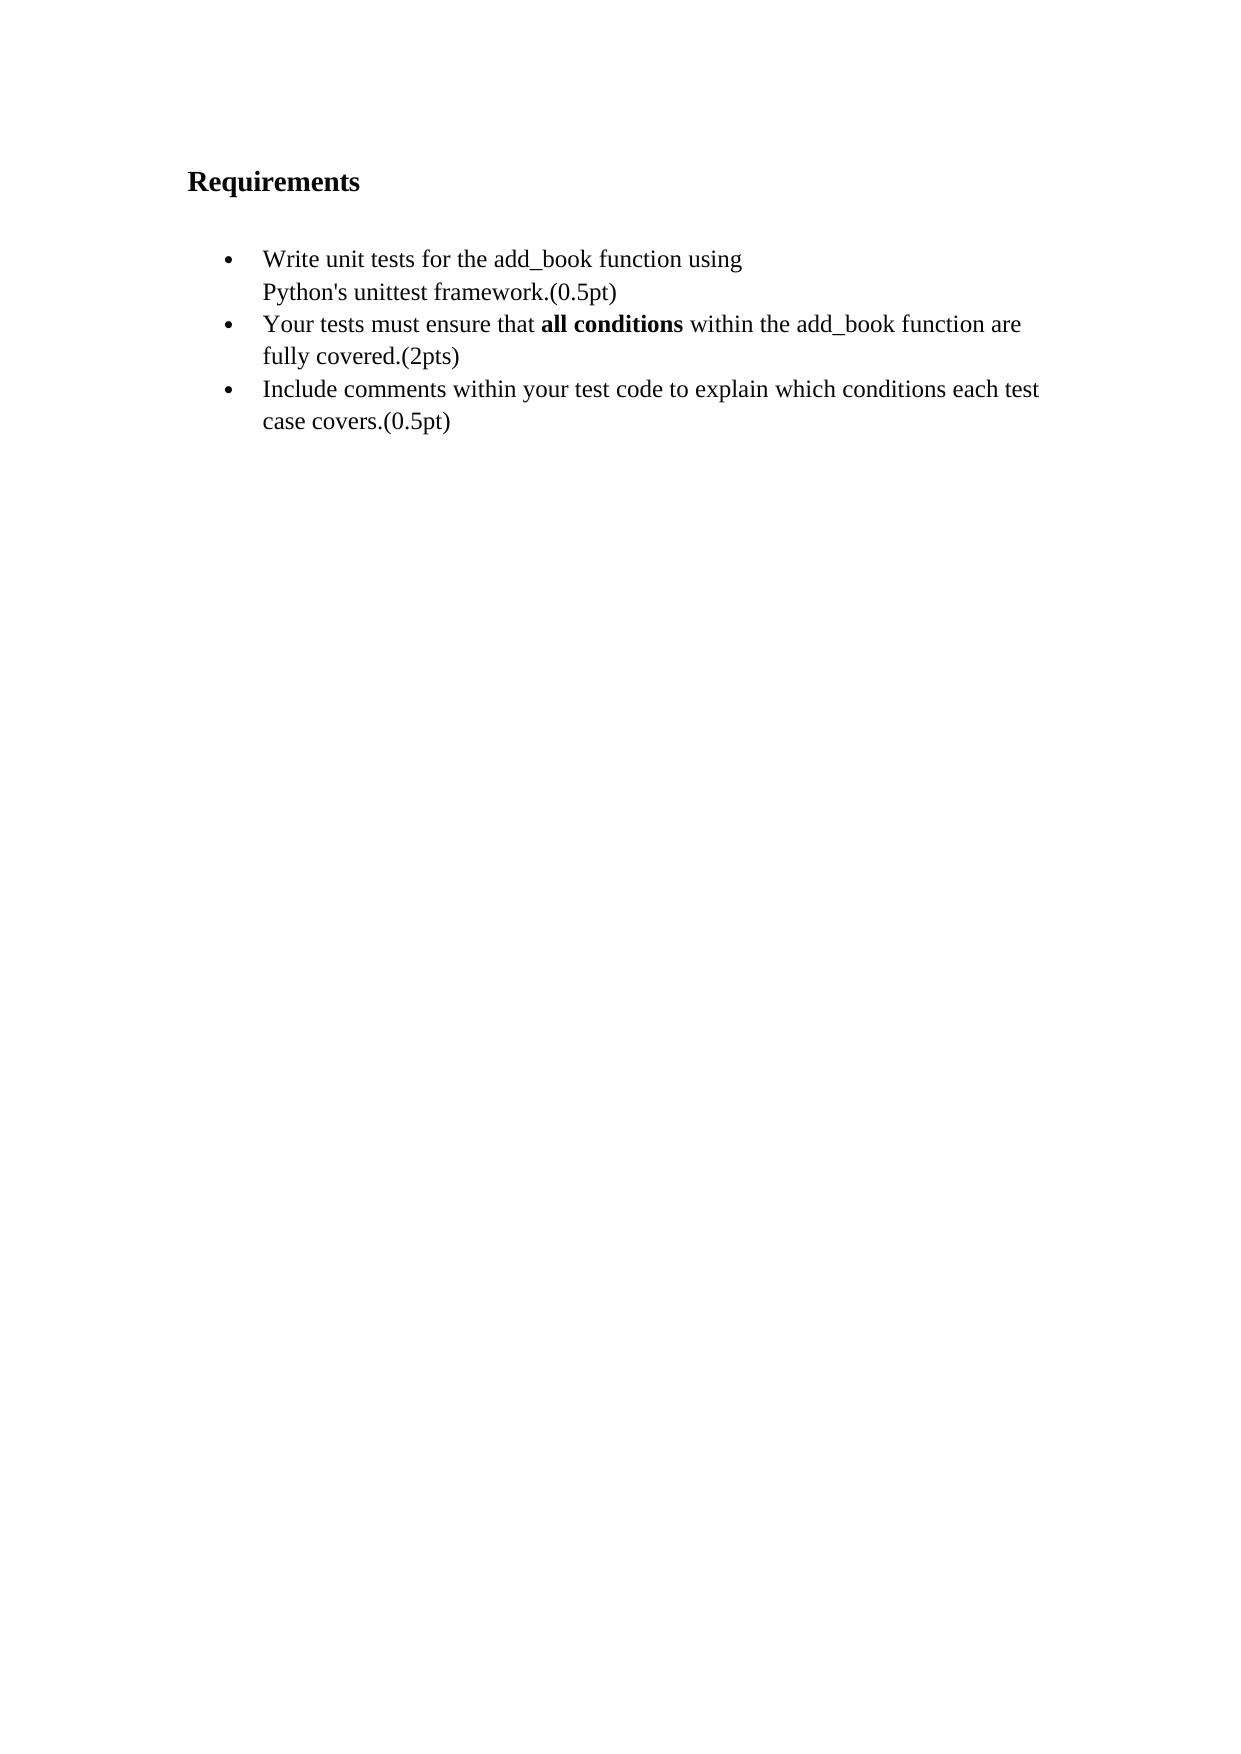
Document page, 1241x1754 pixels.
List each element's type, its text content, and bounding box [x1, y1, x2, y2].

list Include comments within your test code to explain which conditions each test case covers.(0.5pt) [225, 374, 1039, 435]
subtitle Requirements [187, 164, 1065, 197]
list Your tests must ensure that all conditions within the add_book function are fully covered.(2pts) [225, 309, 1021, 370]
list Write unit tests for the add_book function using Python's unittest framework.(0.5pt) [225, 244, 742, 305]
